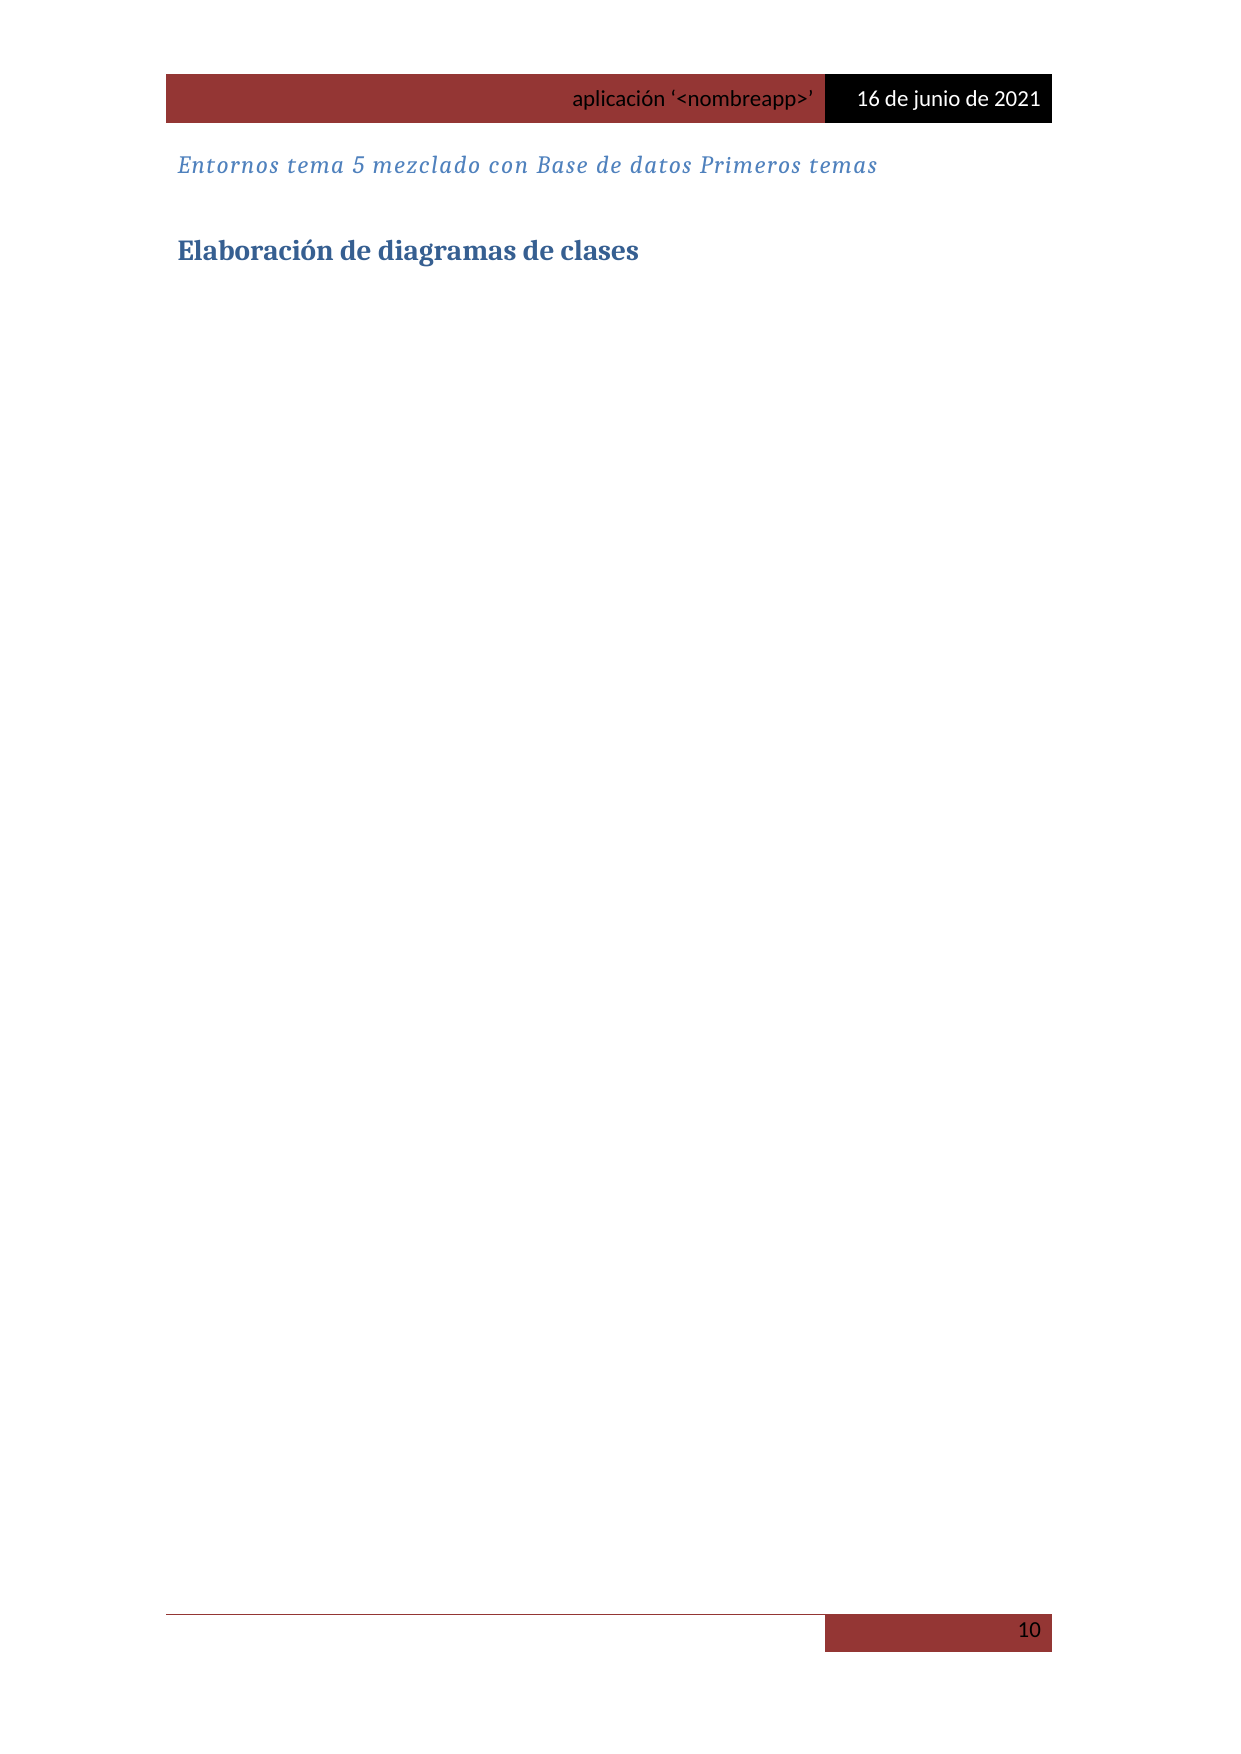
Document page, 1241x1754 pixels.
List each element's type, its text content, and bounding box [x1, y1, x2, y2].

subtitle Elaboración de diagramas de clases [177, 234, 1063, 268]
subtitle Entornos tema 5 mezclado con Base de datos Primeros temas [177, 151, 1063, 180]
